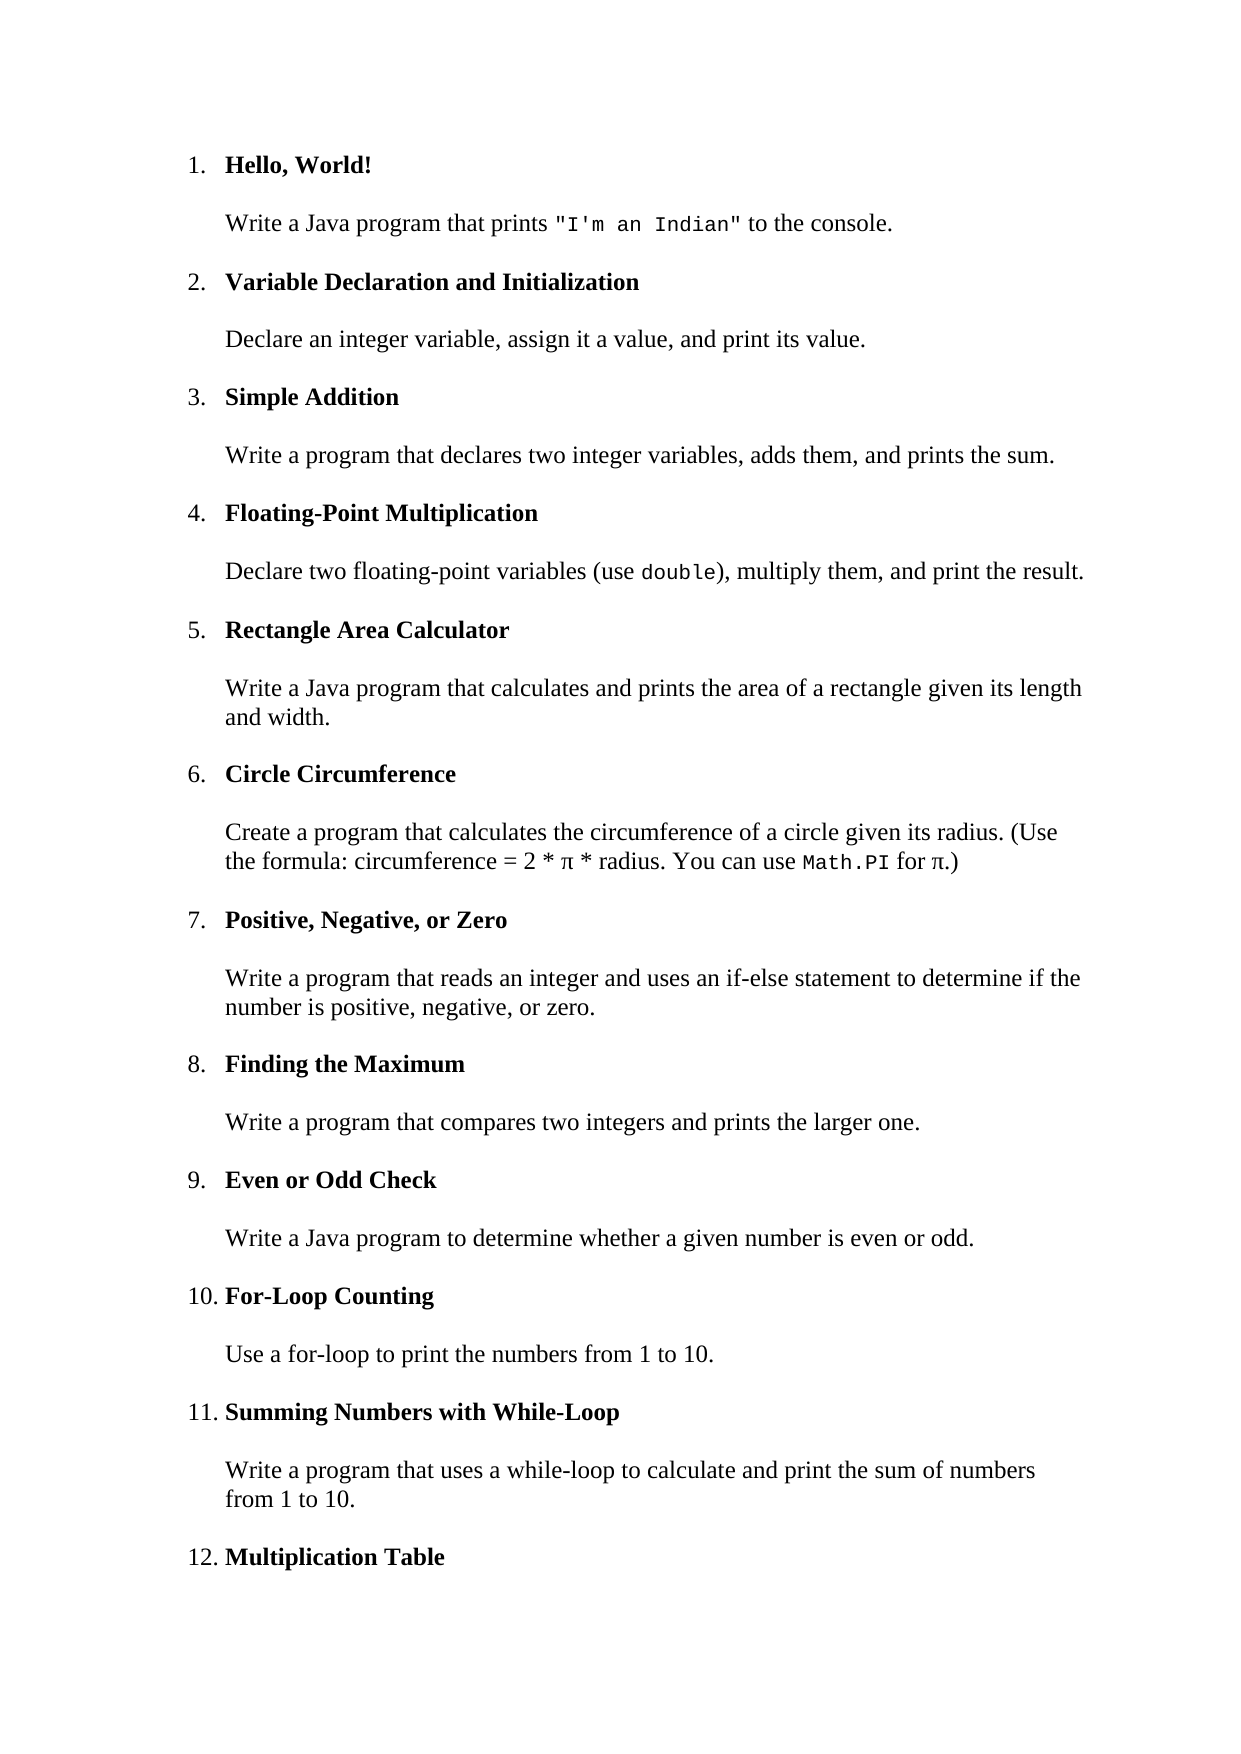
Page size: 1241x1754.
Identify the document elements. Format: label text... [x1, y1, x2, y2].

list Summing Numbers with While-Loop [187, 1397, 1090, 1426]
text Write a Java program that prints "I'm an Indian" to the console. [225, 208, 1090, 237]
list Hello, World! [187, 150, 1090, 179]
text Write a Java program that calculates and prints the area of a rectangle given its length and width. [225, 673, 1090, 730]
text Declare an integer variable, assign it a value, and print its value. [225, 324, 1090, 353]
text Write a Java program to determine whether a given number is even or odd. [225, 1223, 1090, 1252]
text Create a program that calculates the circumference of a circle given its radius. (Use the formula: circumference = 2 * π * radius. You can use Math.PI for π.) [225, 817, 1090, 876]
text Declare two floating-point variables (use double), multiply them, and print the result. [225, 556, 1090, 586]
list Positive, Negative, or Zero [187, 905, 1090, 934]
text Write a program that uses a while-loop to calculate and print the sum of numbers from 1 to 10. [225, 1455, 1090, 1512]
list Finding the Maximum [187, 1049, 1090, 1078]
text Use a for-loop to print the numbers from 1 to 10. [225, 1339, 1090, 1368]
text Write a program that reads an integer and uses an if-else statement to determine if the number is positive, negative, or zero. [225, 963, 1090, 1020]
list Rectangle Area Calculator [187, 615, 1090, 644]
list For-Loop Counting [187, 1281, 1090, 1310]
list Simple Addition [187, 382, 1090, 411]
text Write a program that compares two integers and prints the larger one. [225, 1107, 1090, 1136]
list Even or Odd Check [187, 1165, 1090, 1194]
list Floating-Point Multiplication [187, 498, 1090, 527]
list Variable Declaration and Initialization [187, 267, 1090, 295]
list Circle Circumference [187, 759, 1090, 788]
text Write a program that declares two integer variables, adds them, and prints the sum. [225, 440, 1090, 469]
list Multiplication Table [187, 1542, 1090, 1570]
